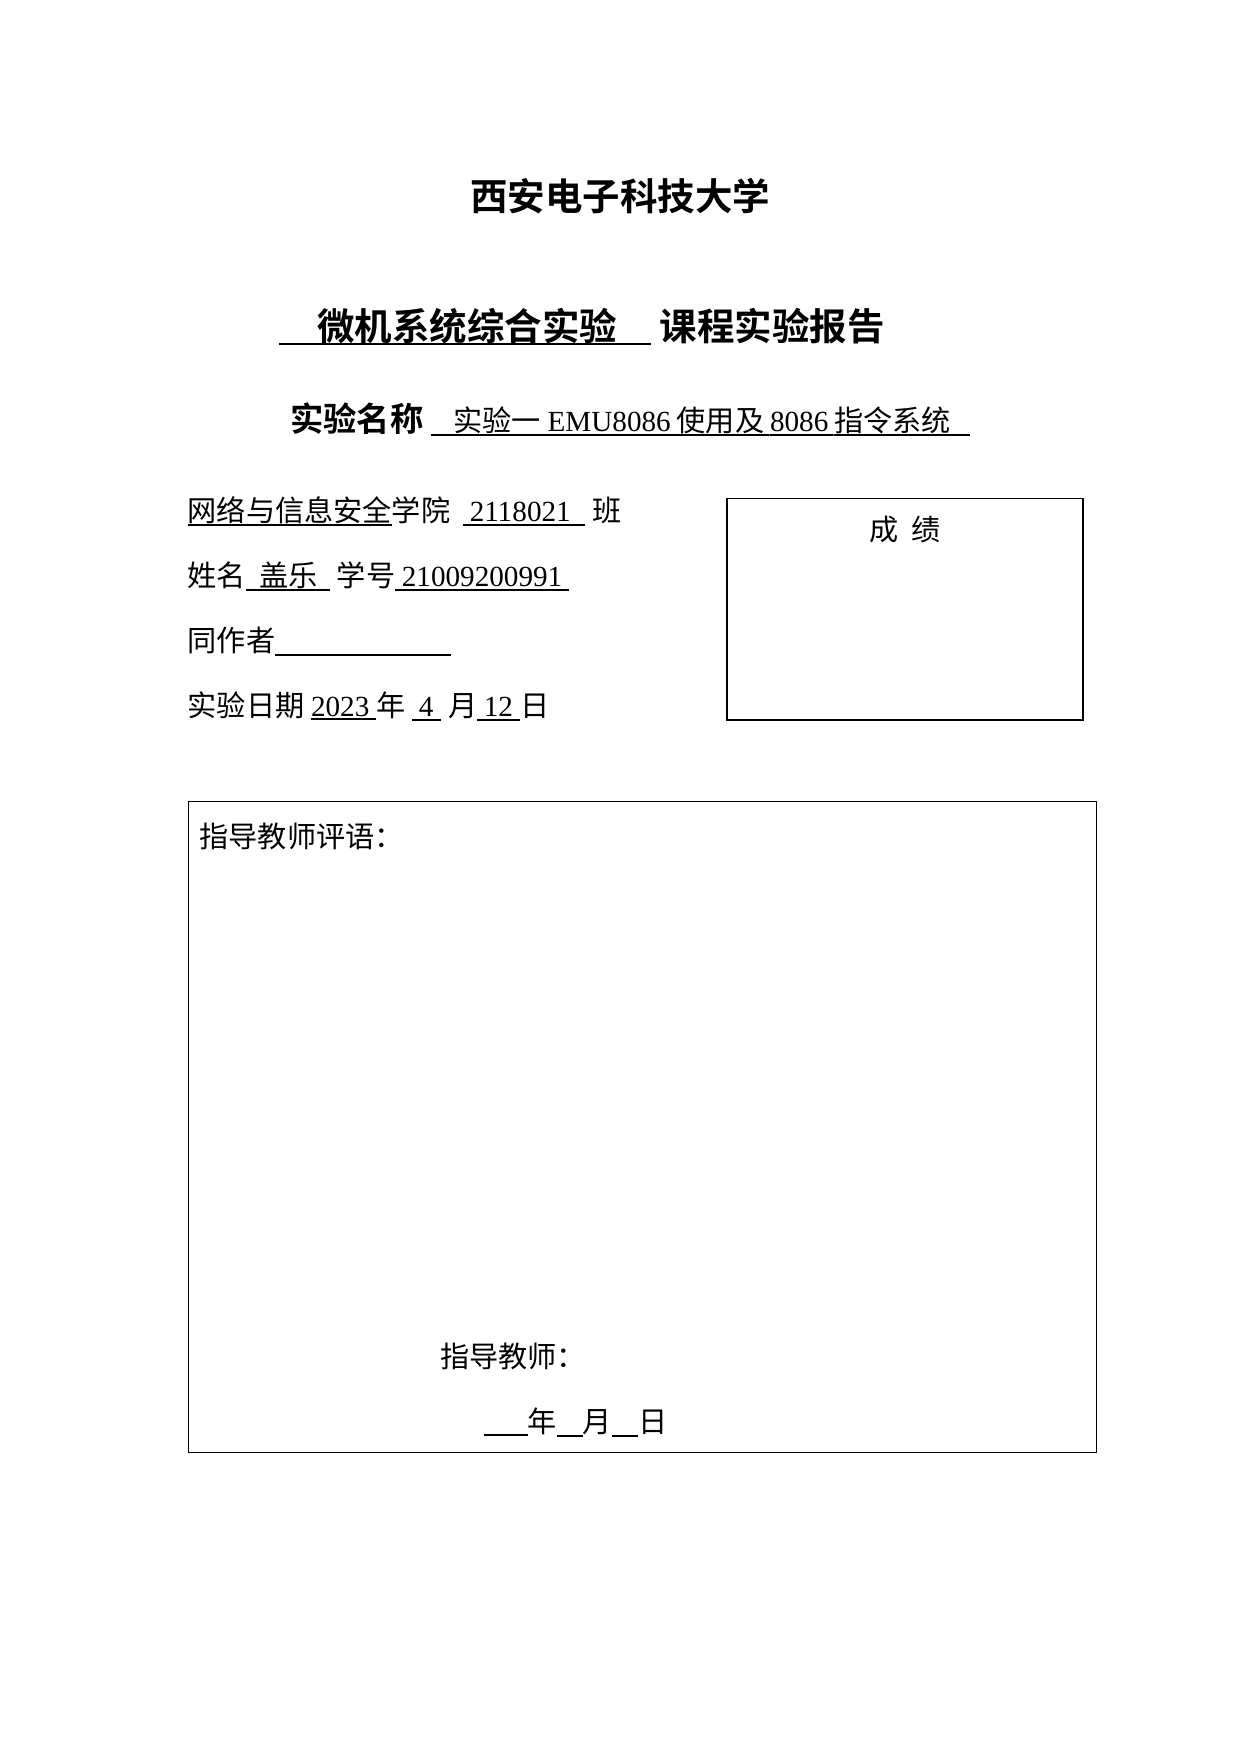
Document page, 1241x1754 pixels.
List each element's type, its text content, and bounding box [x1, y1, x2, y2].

text 同作者 [187, 606, 726, 671]
text 西安电子科技大学 [187, 162, 1053, 227]
text 实验日期 2023 年 4 月 12 日 [187, 671, 1053, 736]
text 姓名 盖乐 学号 21009200991 [187, 541, 726, 606]
text 网络与信息安全学院 2118021 班 [187, 476, 1053, 541]
text 微机系统综合实验 课程实验报告 [187, 292, 1053, 357]
table_header 指导教师评语： 指导教师： 年 月 日 [189, 802, 1096, 1452]
subtitle 实验名称 实验一 EMU8086使用及8086指令系统 [187, 384, 1053, 449]
